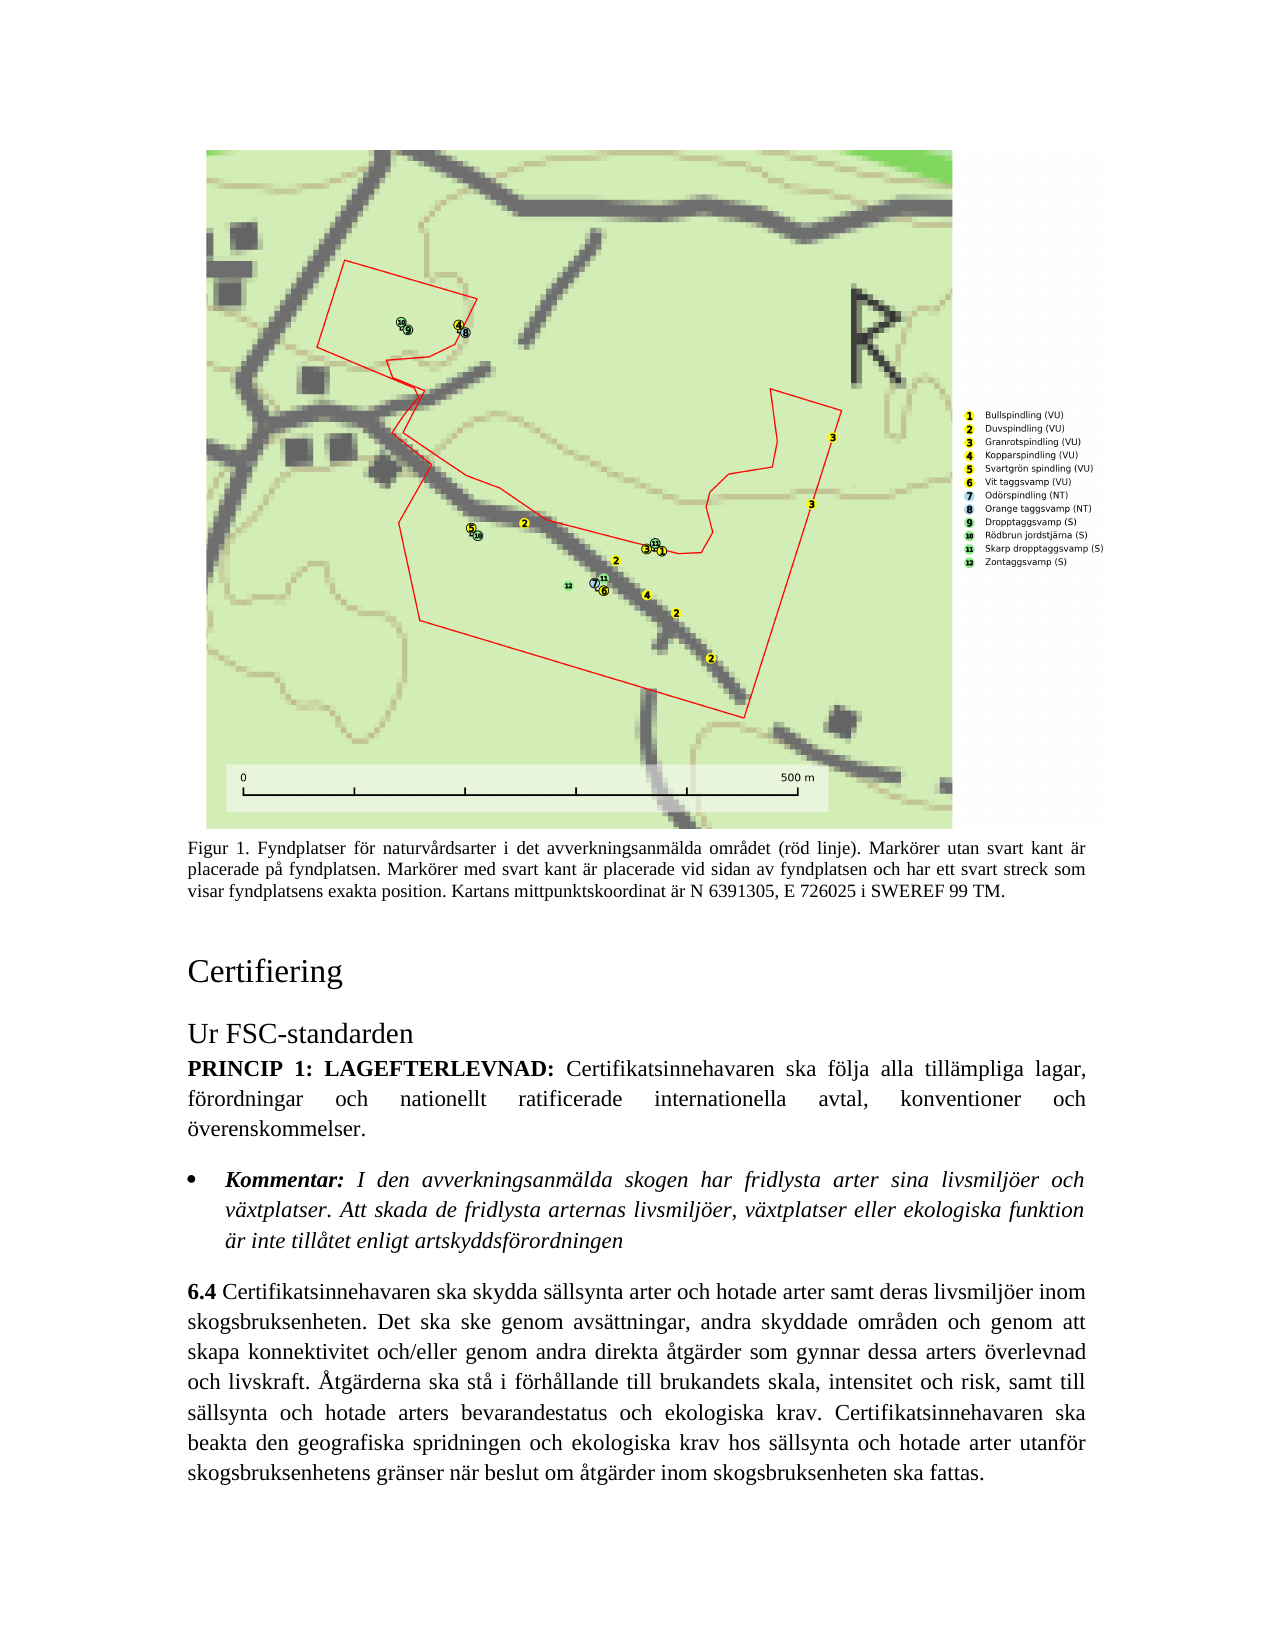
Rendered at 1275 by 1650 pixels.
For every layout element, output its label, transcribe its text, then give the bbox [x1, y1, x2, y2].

text Figur 1. Fyndplatser för naturvårdsarter i det avverkningsanmälda området (röd linje). Markörer utan svart kant är placerade på fyndplatsen. Markörer med svart kant är placerade vid sidan av fyndplatsen och har ett svart streck som visar fyndplatsens exakta position. Kartans mittpunktskoordinat är N 6391305, E 726025 i SWEREF 99 TM. [187, 837, 1087, 901]
picture [206, 150, 1107, 829]
list Kommentar: I den avverkningsanmälda skogen har fridlysta arter sina livsmiljöer och växtplatser. Att skada de fridlysta arternas livsmiljöer, växtplatser eller ekologiska funktion är inte tillåtet enligt artskyddsförordningen [187, 1166, 1087, 1253]
subtitle Certifiering [187, 951, 1087, 990]
subtitle Ur FSC-standarden [187, 1016, 1087, 1050]
text PRINCIP 1: LAGEFTERLEVNAD: Certifikatsinnehavaren ska följa alla tillämpliga lagar, förordningar och nationellt ratificerade internationella avtal, konventioner och överenskommelser. [187, 1055, 1087, 1142]
text 6.4 Certifikatsinnehavaren ska skydda sällsynta arter och hotade arter samt deras livsmiljöer inom skogsbruksenheten. Det ska ske genom avsättningar, andra skyddade områden och genom att skapa konnektivitet och/eller genom andra direkta åtgärder som gynnar dessa arters överlevnad och livskraft. Åtgärderna ska stå i förhållande till brukandets skala, intensitet och risk, samt till sällsynta och hotade arters bevarandestatus och ekologiska krav. Certifikatsinnehavaren ska beakta den geografiska spridningen och ekologiska krav hos sällsynta och hotade arter utanför skogsbruksenhetens gränser när beslut om åtgärder inom skogsbruksenheten ska fattas. [187, 1278, 1087, 1485]
